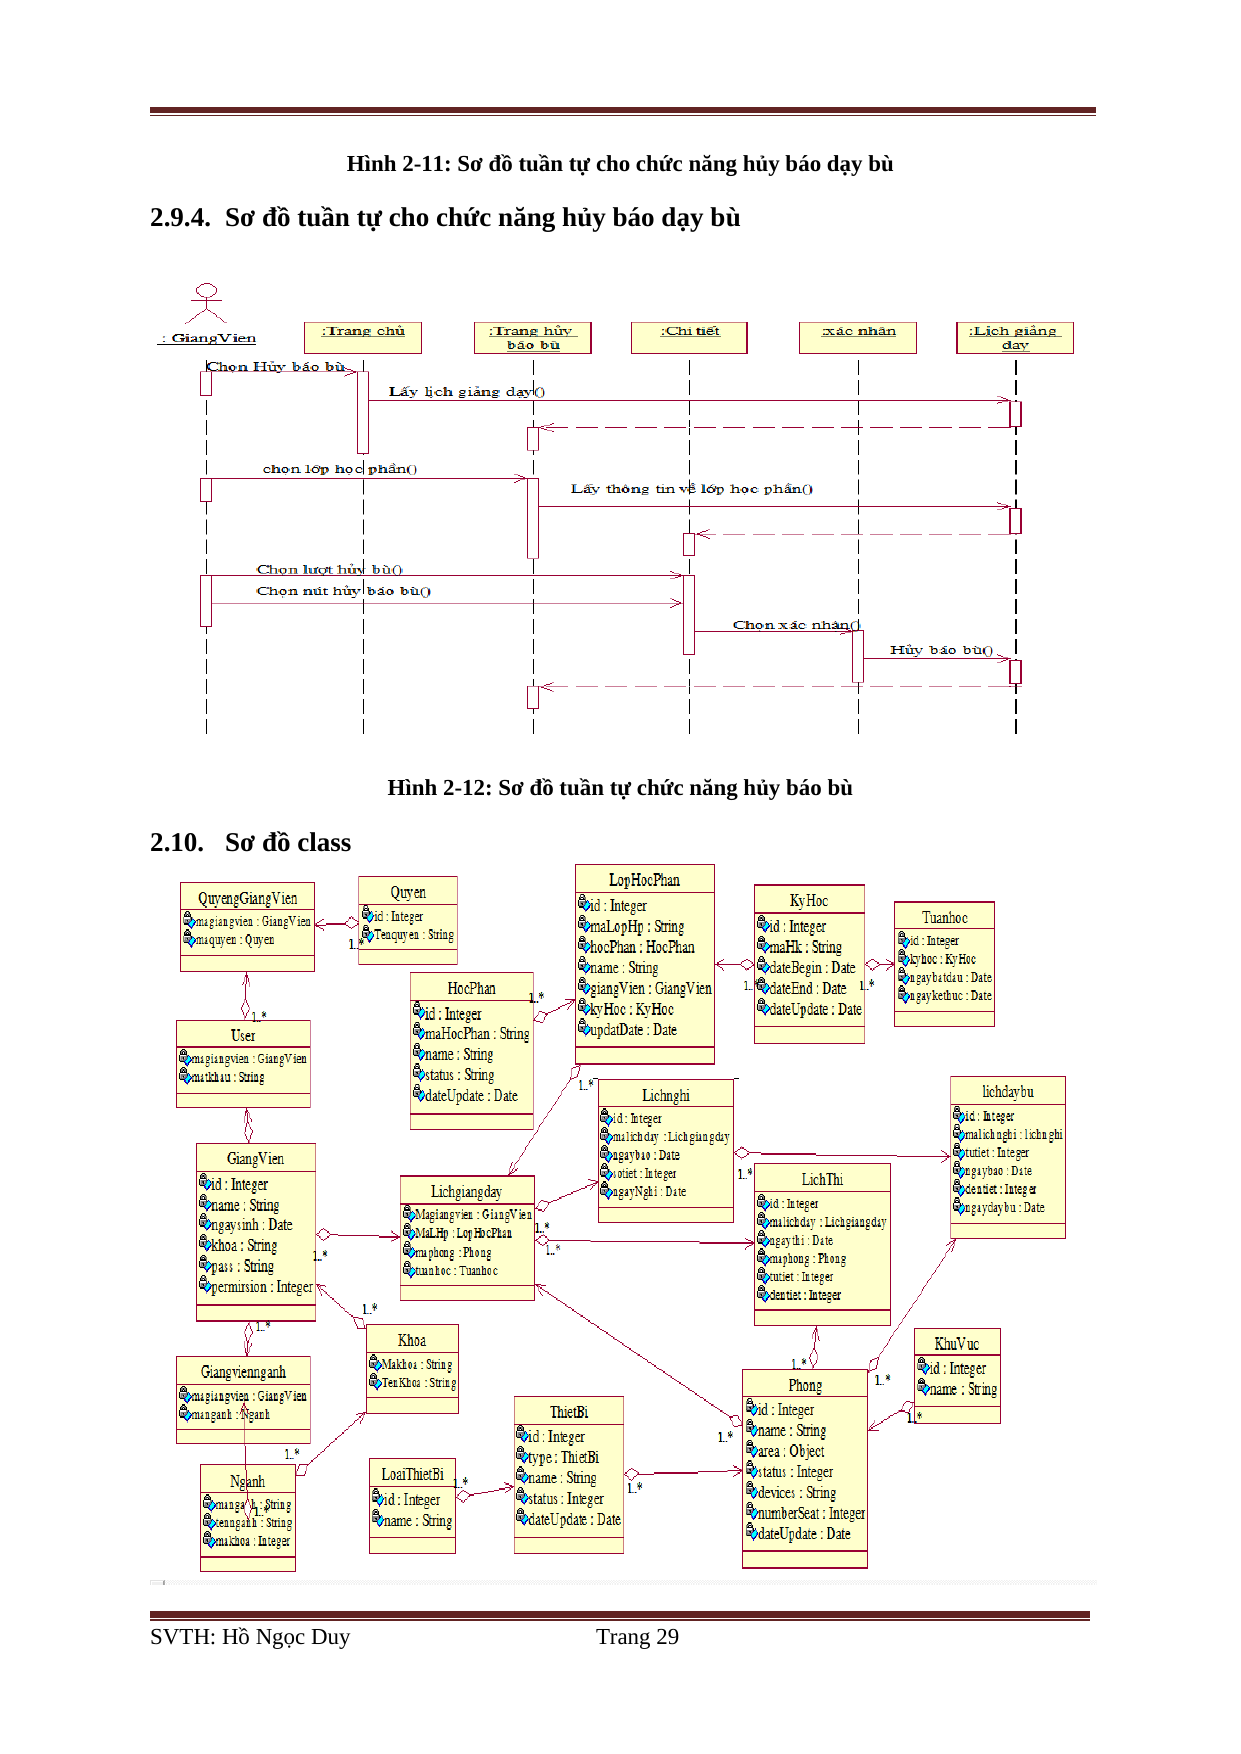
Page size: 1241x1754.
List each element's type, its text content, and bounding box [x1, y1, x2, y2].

list Sơ đồ tuần tự cho chức năng hủy báo dạy bù [150, 201, 1090, 232]
picture [150, 263, 1097, 756]
list Sơ đồ class [150, 826, 1090, 857]
picture [150, 863, 1097, 1585]
